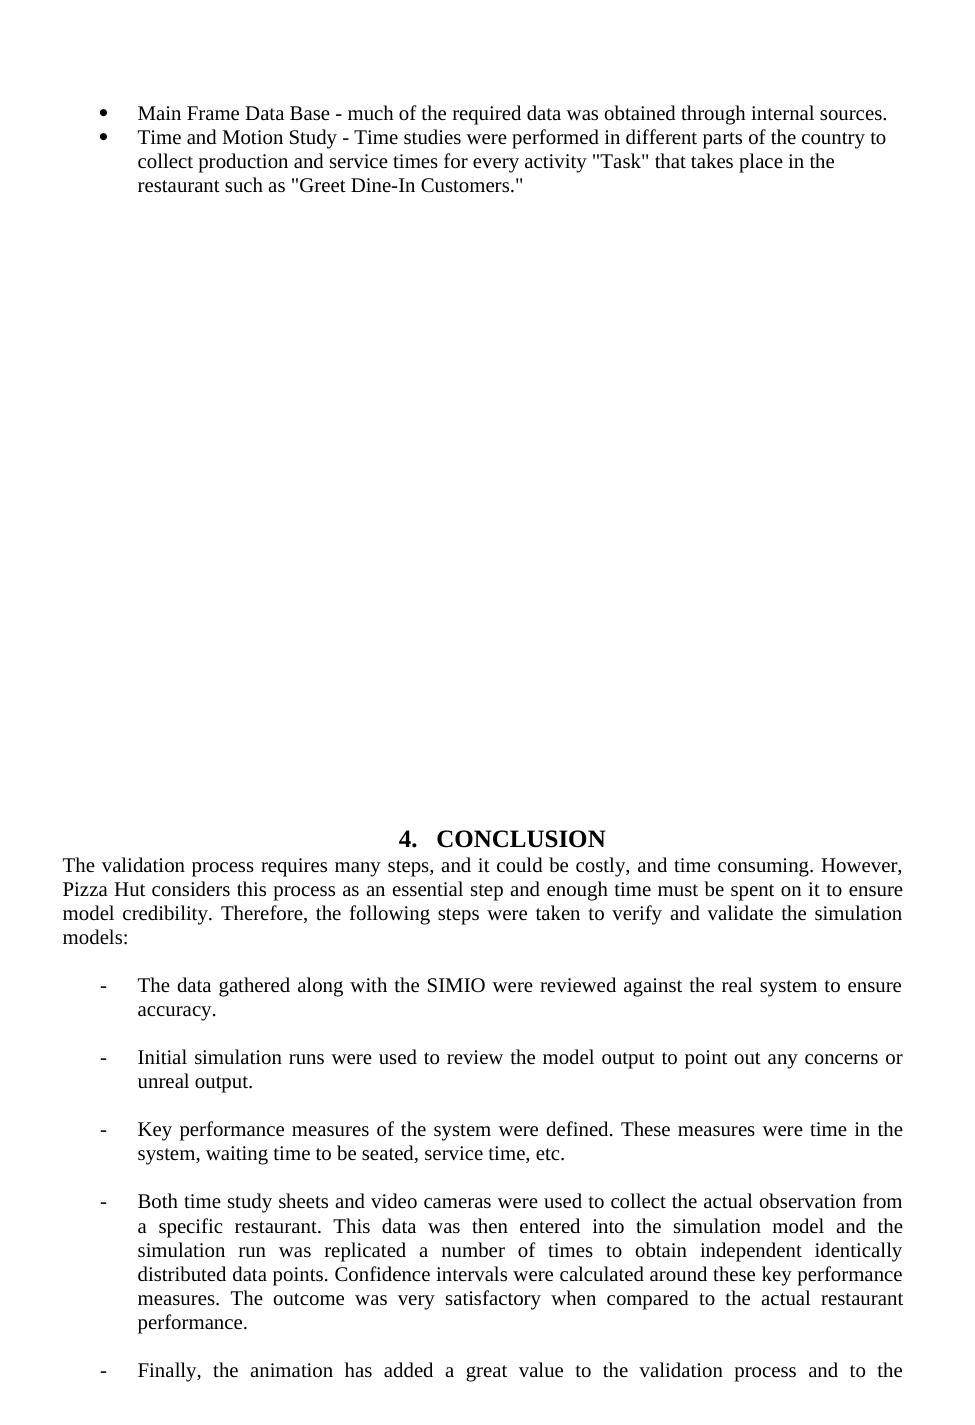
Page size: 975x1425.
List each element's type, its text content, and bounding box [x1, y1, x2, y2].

list Main Frame Data Base - much of the required data was obtained through internal sources. [100, 101, 904, 125]
list Initial simulation runs were used to review the model output to point out any concerns or unreal output. [100, 1045, 904, 1093]
text The validation process requires many steps, and it could be costly, and time consuming. However, Pizza Hut considers this process as an essential step and enough time must be spent on it to ensure model credibility. Therefore, the following steps were taken to verify and validate the simulation models: [62, 853, 904, 949]
subtitle CONCLUSION [100, 824, 904, 853]
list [100, 1358, 904, 1382]
list Time and Motion Study - Time studies were performed in different parts of the country to collect production and service times for every activity "Task" that takes place in the restaurant such as "Greet Dine-In Customers." [100, 125, 904, 197]
list Key performance measures of the system were defined. These measures were time in the system, waiting time to be seated, service time, etc. [100, 1117, 904, 1165]
list The data gathered along with the SIMIO were reviewed against the real system to ensure accuracy. [100, 973, 904, 1021]
list Both time study sheets and video cameras were used to collect the actual observation from a specific restaurant. This data was then entered into the simulation model and the simulation run was replicated a number of times to obtain independent identically distributed data points. Confidence intervals were calculated around these key performance measures. The outcome was very satisfactory when compared to the actual restaurant performance. [100, 1189, 904, 1334]
